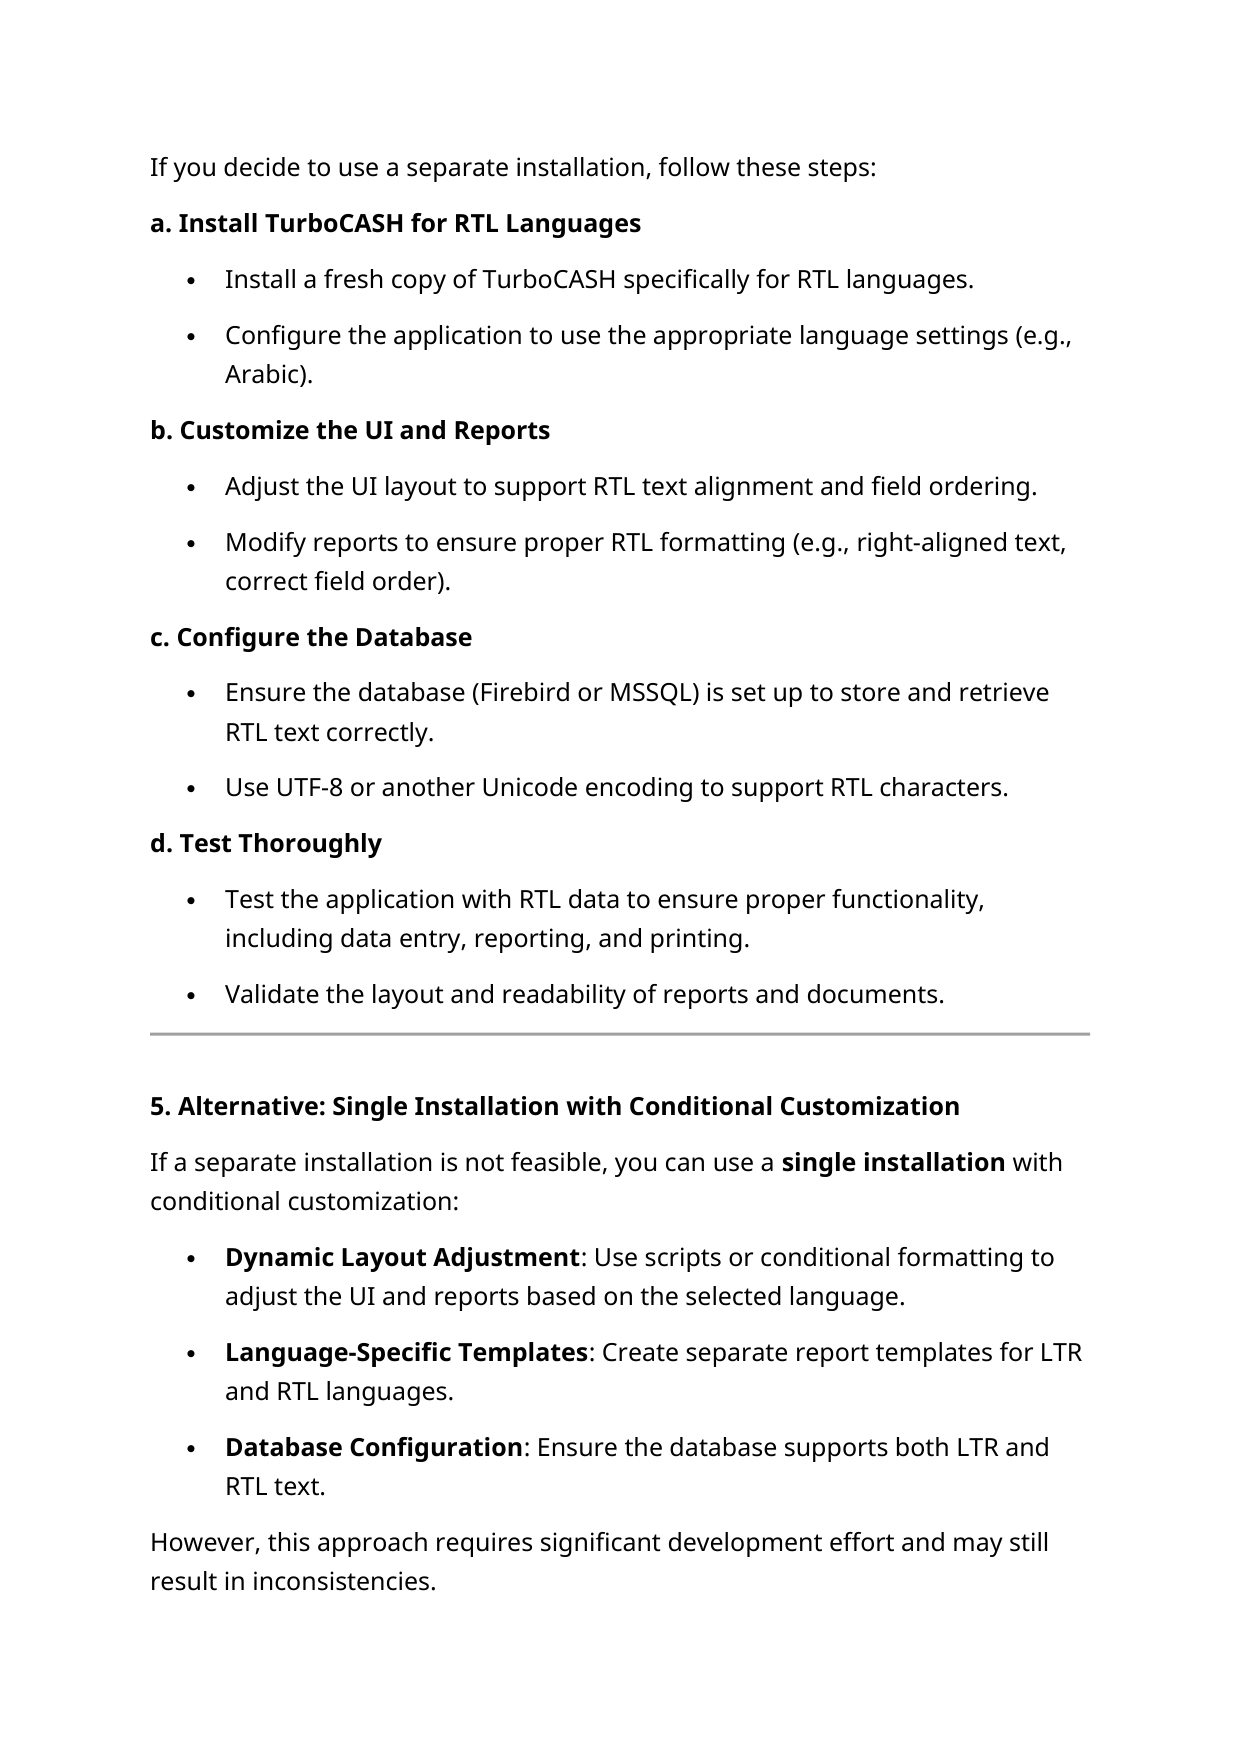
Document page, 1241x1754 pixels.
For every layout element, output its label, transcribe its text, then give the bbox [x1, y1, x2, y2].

list Use UTF-8 or another Unicode encoding to support RTL characters. [187, 770, 1090, 804]
list Language-Specific Templates: Create separate report templates for LTR and RTL languages. [187, 1334, 1090, 1407]
list Dynamic Layout Adjustment: Use scripts or conditional formatting to adjust the UI and reports based on the selected language. [187, 1239, 1090, 1312]
text d. Test Thoroughly [150, 826, 1090, 860]
list Configure the application to use the appropriate language settings (e.g., Arabic). [187, 317, 1090, 391]
text However, this approach requires significant development effort and may still result in inconsistencies. [150, 1524, 1090, 1597]
text If you decide to use a separate installation, follow these steps: [150, 150, 1090, 184]
list Validate the layout and readability of reports and documents. [187, 977, 1090, 1011]
list Adjust the UI layout to support RTL text alignment and field ordering. [187, 468, 1090, 502]
text 5. Alternative: Single Installation with Conditional Customization [150, 1088, 1090, 1122]
list Ensure the database (Firebird or MSSQL) is set up to store and retrieve RTL text correctly. [187, 675, 1090, 748]
text b. Customize the UI and Reports [150, 412, 1090, 447]
text If a separate installation is not feasible, you can use a single installation with conditional customization: [150, 1144, 1090, 1217]
list Install a fresh copy of TurboCASH specifically for RTL languages. [187, 262, 1090, 296]
text c. Configure the Database [150, 619, 1090, 653]
list Test the application with RTL data to ensure proper functionality, including data entry, reporting, and printing. [187, 882, 1090, 955]
text a. Install TurboCASH for RTL Languages [150, 206, 1090, 240]
list Database Configuration: Ensure the database supports both LTR and RTL text. [187, 1429, 1090, 1502]
list Modify reports to ensure proper RTL formatting (e.g., right-aligned text, correct field order). [187, 524, 1090, 597]
